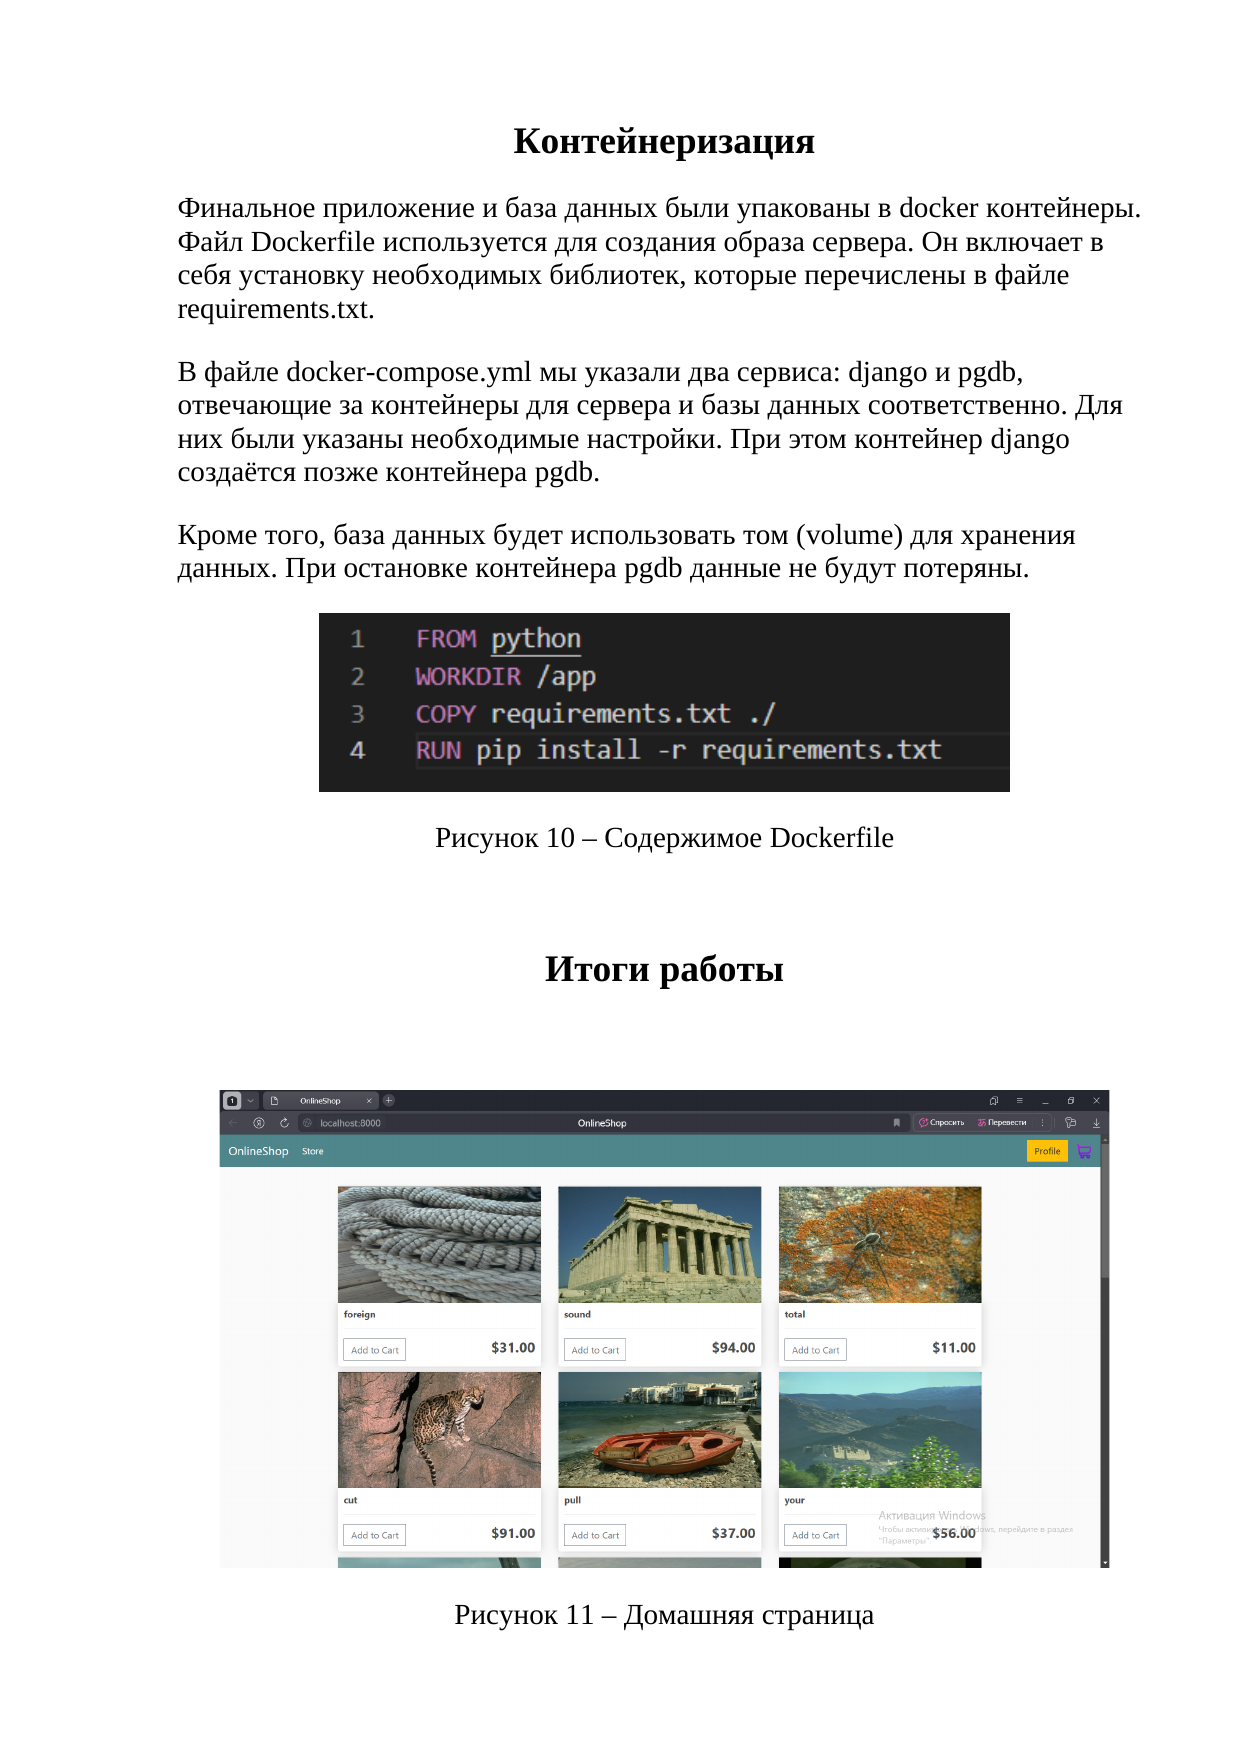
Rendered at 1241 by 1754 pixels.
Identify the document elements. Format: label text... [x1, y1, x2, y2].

picture [319, 613, 1010, 792]
subtitle В файле docker-compose.yml мы указали два сервиса: django и pgdb, отвечающие за контейнеры для сервера и базы данных соответственно. Для них были указаны необходимые настройки. При этом контейнер django создаётся позже контейнера pgdb. [177, 354, 1152, 488]
subtitle Кроме того, база данных будет использовать том (volume) для хранения данных. При остановке контейнера pgdb данные не будут потеряны. [177, 517, 1152, 584]
subtitle Контейнеризация [177, 118, 1152, 161]
subtitle Итоги работы [177, 946, 1152, 989]
subtitle Рисунок 10 – Содержимое Dockerfile [177, 821, 1152, 854]
text Рисунок 11 – Домашняя страница [177, 1597, 1152, 1631]
subtitle Финальное приложение и база данных были упакованы в docker контейнеры. Файл Dockerfile используется для создания образа сервера. Он включает в себя установку необходимых библиотек, которые перечислены в файле requirements.txt. [177, 190, 1152, 324]
picture [219, 1090, 1110, 1568]
